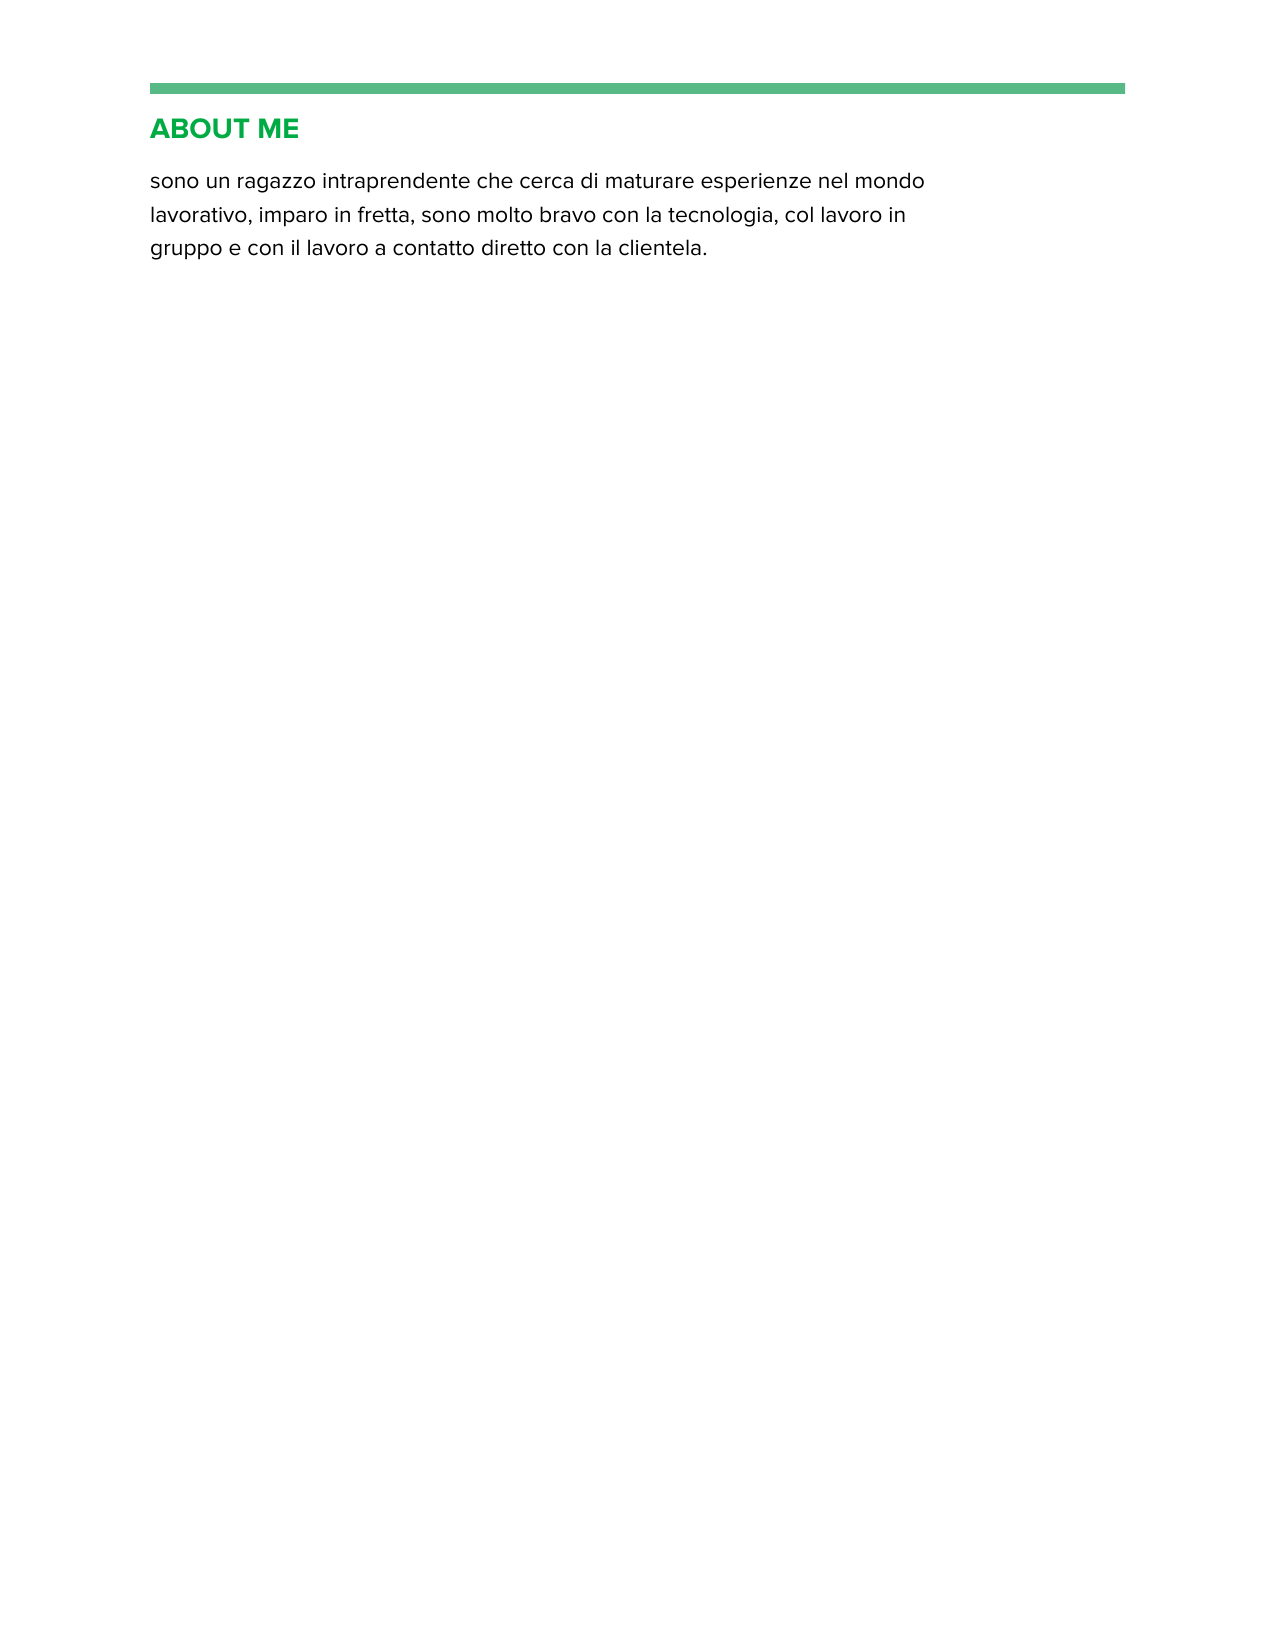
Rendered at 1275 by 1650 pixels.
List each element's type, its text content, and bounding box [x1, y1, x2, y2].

subtitle ABOUT ME [150, 111, 937, 147]
text sono un ragazzo intraprendente che cerca di maturare esperienze nel mondo lavorativo, imparo in fretta, sono molto bravo con la tecnologia, col lavoro in gruppo e con il lavoro a contatto diretto con la clientela. [150, 168, 937, 262]
picture [150, 83, 1125, 94]
